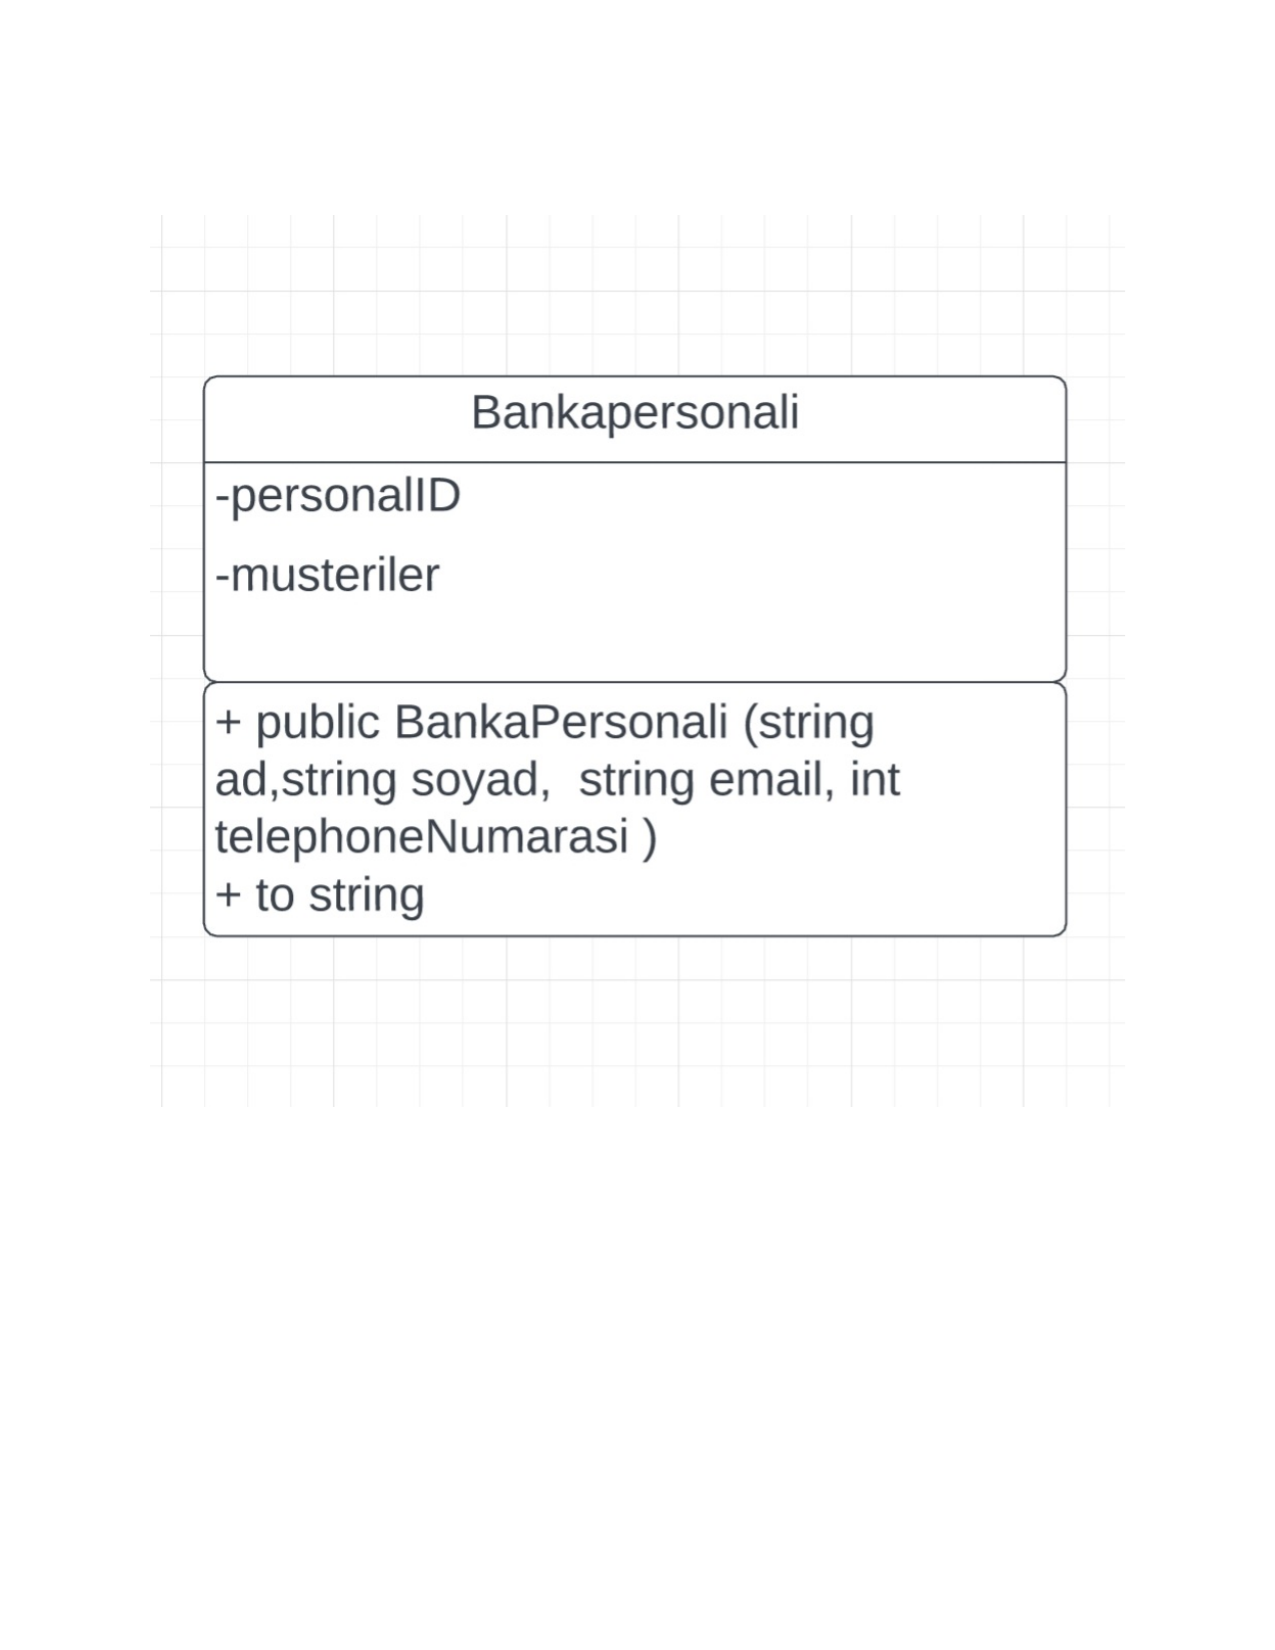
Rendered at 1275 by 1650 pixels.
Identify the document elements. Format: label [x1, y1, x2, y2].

picture [150, 215, 1125, 1107]
